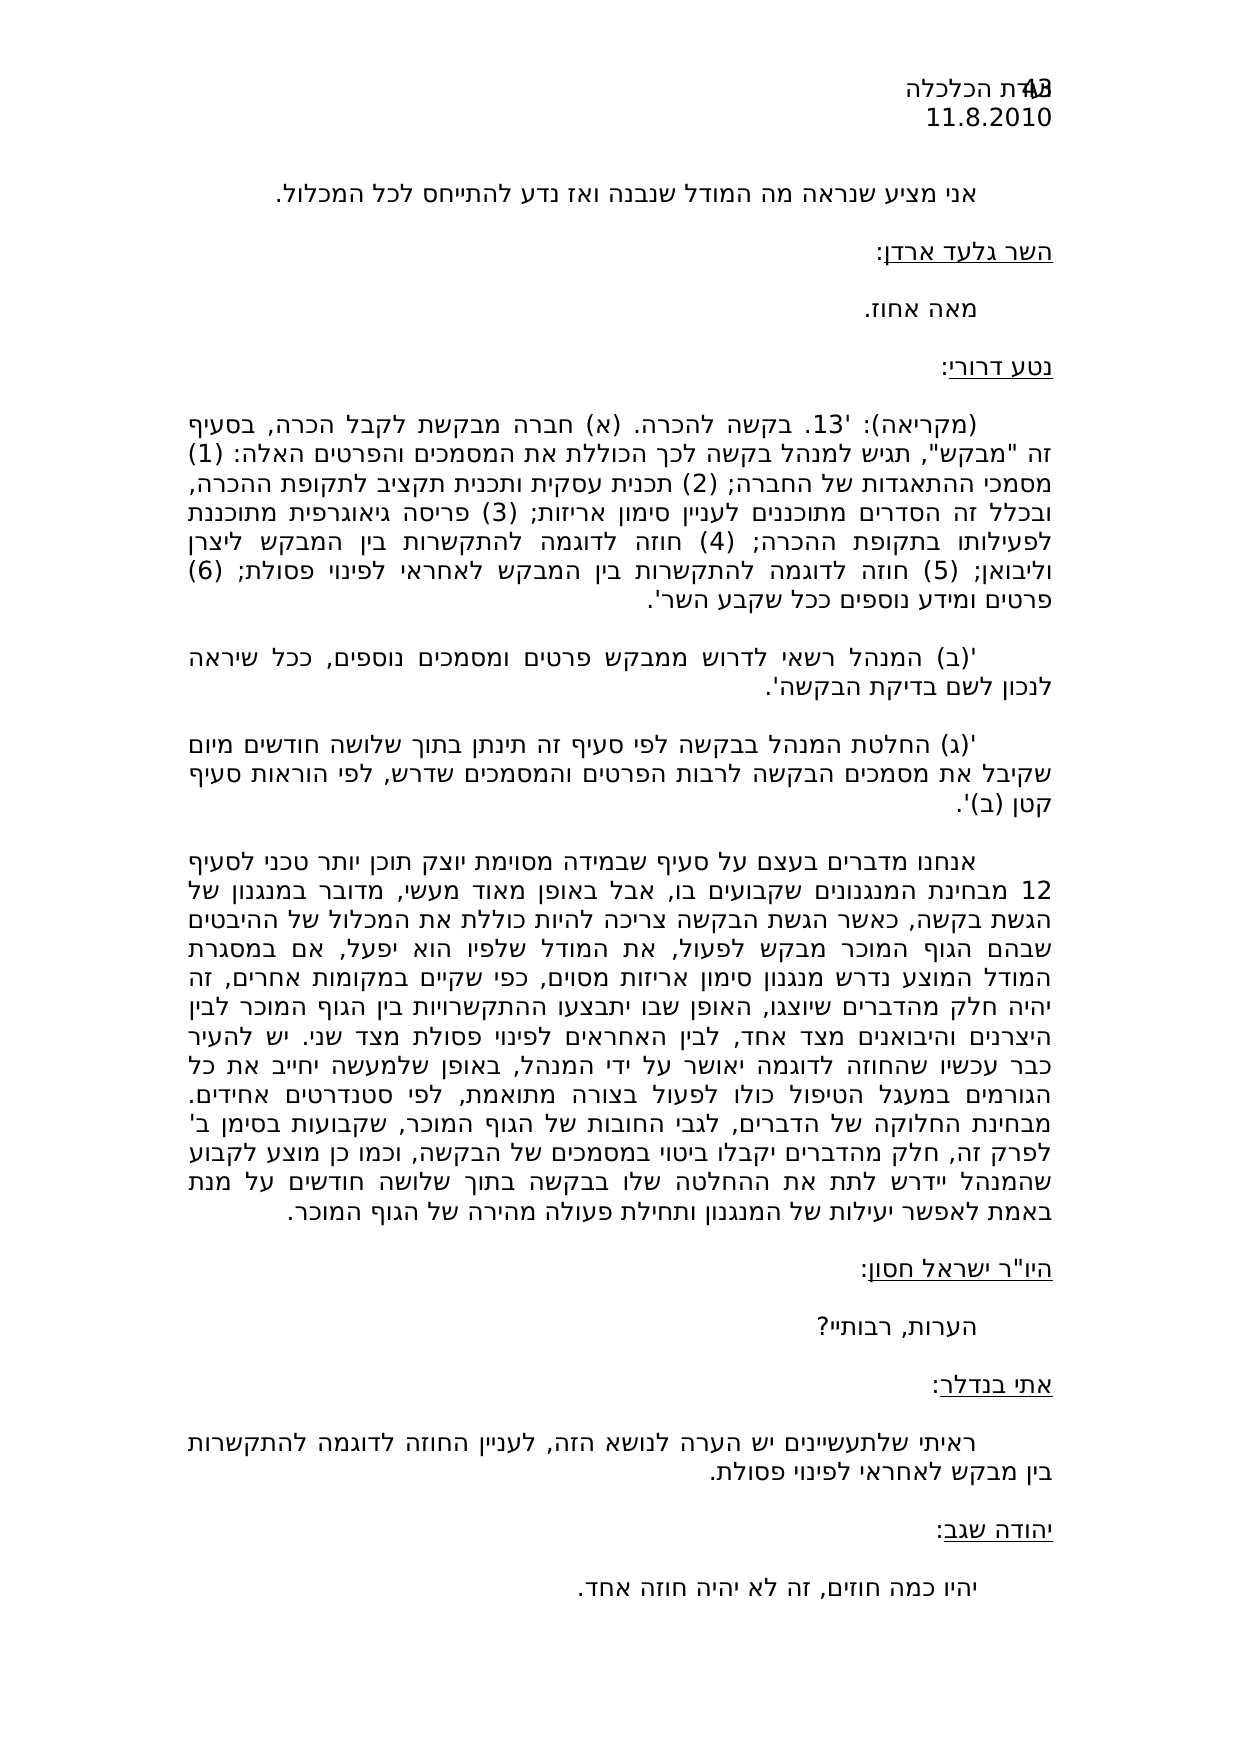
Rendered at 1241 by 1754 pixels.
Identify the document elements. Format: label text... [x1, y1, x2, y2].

text אתי בנדלר: [187, 1370, 1053, 1399]
text היו"ר ישראל חסון: [187, 1254, 1053, 1284]
text הערות, רבותיי? [187, 1312, 1053, 1342]
text אני מציע שנראה מה המודל שנבנה ואז נדע להתייחס לכל המכלול. [187, 179, 1053, 208]
text (מקריאה): '13. בקשה להכרה. (א) חברה מבקשת לקבל הכרה, בסעיף זה "מבקש", תגיש למנהל בקשה לכך הכוללת את המסמכים והפרטים האלה: (1) מסמכי ההתאגדות של החברה; (2) תכנית עסקית ותכנית תקציב לתקופת ההכרה, ובכלל זה הסדרים מתוכננים לעניין סימון אריזות; (3) פריסה גיאוגרפית מתוכננת לפעילותו בתקופת ההכרה; (4) חוזה לדוגמה להתקשרות בין המבקש ליצרן וליבואן; (5) חוזה לדוגמה להתקשרות בין המבקש לאחראי לפינוי פסולת; (6) פרטים ומידע נוספים ככל שקבע השר'. [187, 410, 1053, 614]
text '(ג) החלטת המנהל בבקשה לפי סעיף זה תינתן בתוך שלושה חודשים מיום שקיבל את מסמכים הבקשה לרבות הפרטים והמסמכים שדרש, לפי הוראות סעיף קטן (ב)'. [187, 730, 1053, 818]
text יהיו כמה חוזים, זה לא יהיה חוזה אחד. [187, 1573, 1053, 1602]
text ראיתי שלתעשיינים יש הערה לנושא הזה, לעניין החוזה לדוגמה להתקשרות בין מבקש לאחראי לפינוי פסולת. [187, 1428, 1053, 1487]
text יהודה שגב: [187, 1515, 1053, 1544]
text מאה אחוז. [187, 294, 1053, 324]
text אנחנו מדברים בעצם על סעיף שבמידה מסוימת יוצק תוכן יותר טכני לסעיף 12 מבחינת המנגנונים שקבועים בו, אבל באופן מאוד מעשי, מדובר במנגנון של הגשת בקשה, כאשר הגשת הבקשה צריכה להיות כוללת את המכלול של ההיבטים שבהם הגוף המוכר מבקש לפעול, את המודל שלפיו הוא יפעל, אם במסגרת המודל המוצע נדרש מנגנון סימון אריזות מסוים, כפי שקיים במקומות אחרים, זה יהיה חלק מהדברים שיוצגו, האופן שבו יתבצעו ההתקשרויות בין הגוף המוכר לבין היצרנים והיבואנים מצד אחד, לבין האחראים לפינוי פסולת מצד שני. יש להעיר כבר עכשיו שהחוזה לדוגמה יאושר על ידי המנהל, באופן שלמעשה יחייב את כל הגורמים במעגל הטיפול כולו לפעול בצורה מתואמת, לפי סטנדרטים אחידים. מבחינת החלוקה של הדברים, לגבי החובות של הגוף המוכר, שקבועות בסימן ב' לפרק זה, חלק מהדברים יקבלו ביטוי במסמכים של הבקשה, וכמו כן מוצע לקבוע שהמנהל יידרש לתת את ההחלטה שלו בבקשה בתוך שלושה חודשים על מנת באמת לאפשר יעילות של המנגנון ותחילת פעולה מהירה של הגוף המוכר. [187, 847, 1053, 1226]
text השר גלעד ארדן: [187, 237, 1053, 266]
text נטע דרורי: [187, 352, 1053, 382]
text '(ב) המנהל רשאי לדרוש ממבקש פרטים ומסמכים נוספים, ככל שיראה לנכון לשם בדיקת הבקשה'. [187, 643, 1053, 702]
